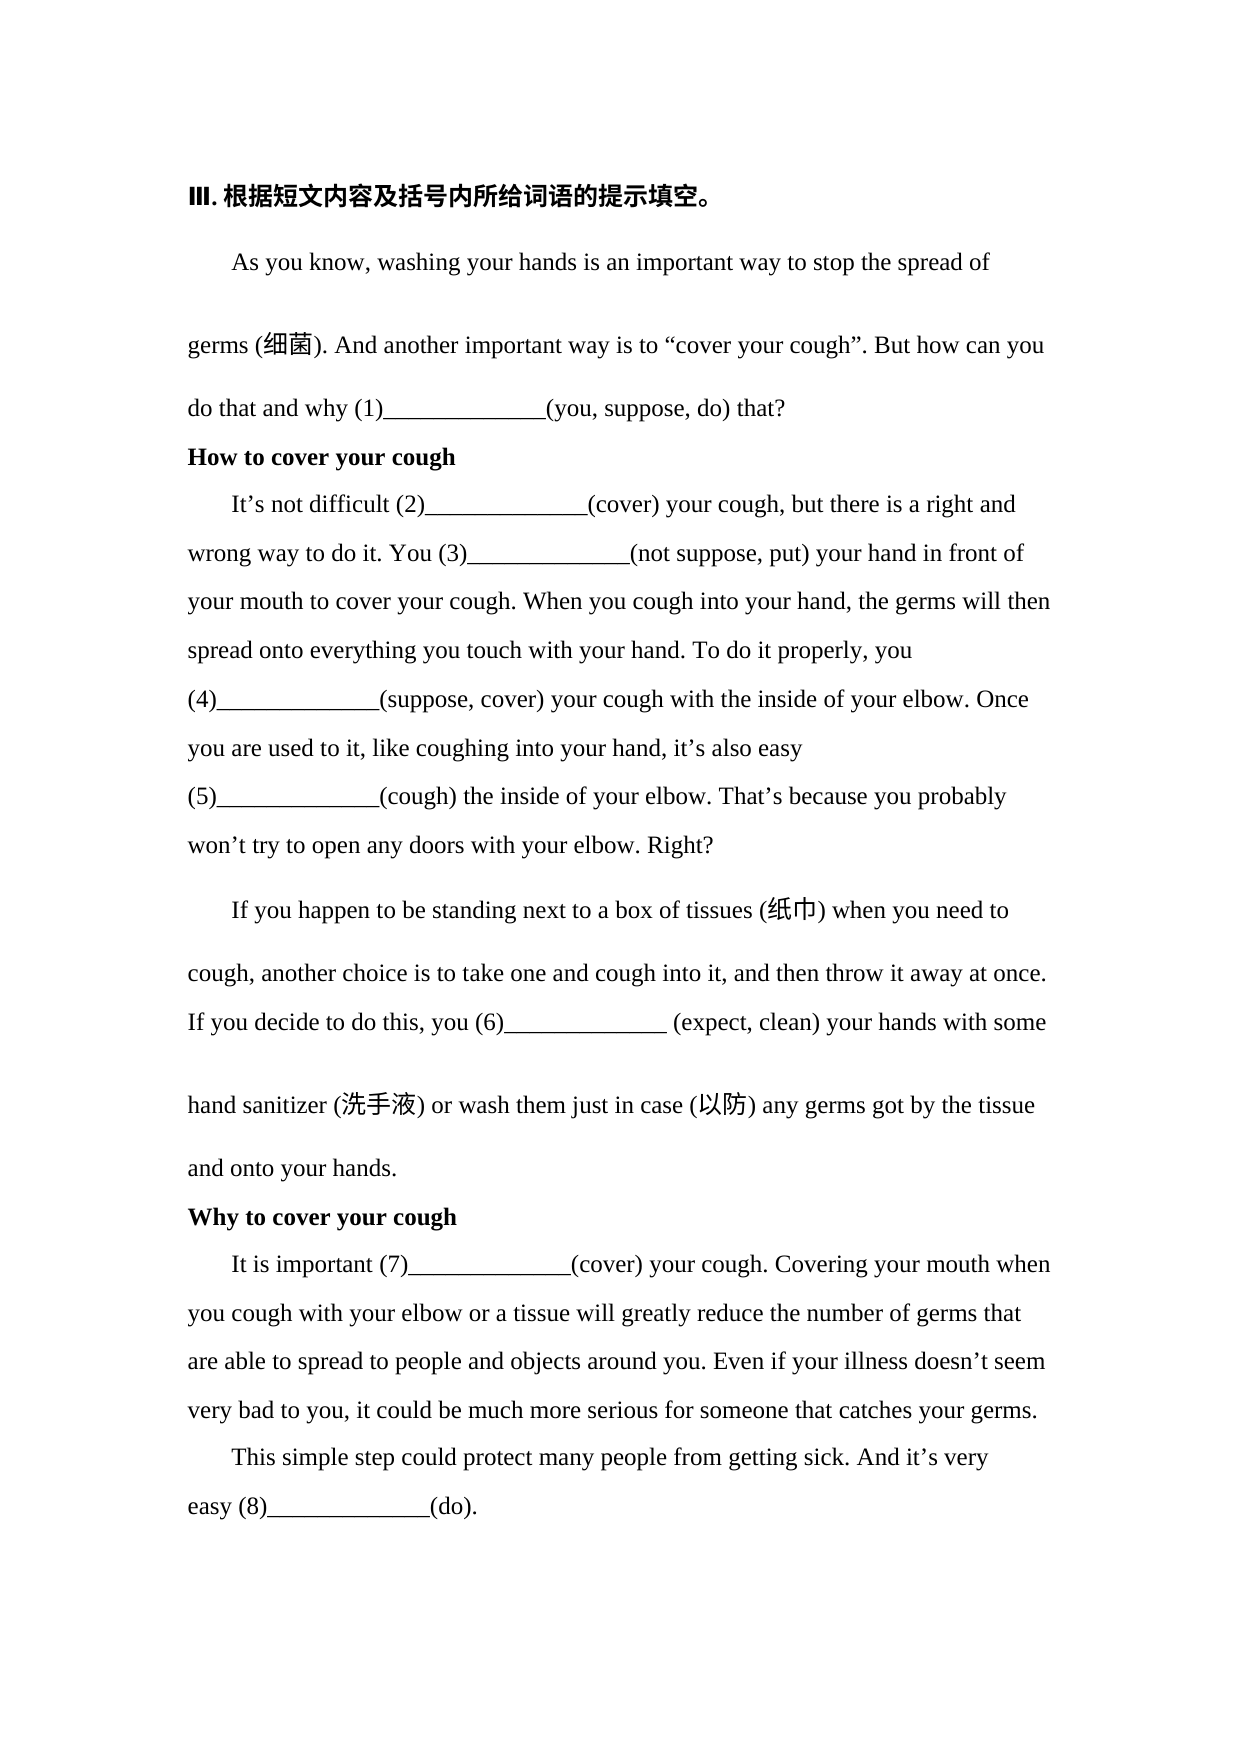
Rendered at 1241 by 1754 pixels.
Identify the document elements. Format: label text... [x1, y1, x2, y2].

text It’s not difficult (2)_____________(cover) your cough, but there is a right and wrong way to do it. You (3)_____________(not suppose, put) your hand in front of your mouth to cover your cough. When you cough into your hand, the germs will then spread onto everything you touch with your hand. To do it properly, you (4)_____________(suppose, cover) your cough with the inside of your elbow. Once you are used to it, like coughing into your hand, it’s also easy (5)_____________(cough) the inside of your elbow. That’s because you probably won’t try to open any doors with your elbow. Right? [187, 487, 1053, 861]
text It is important (7)_____________(cover) your cough. Covering your mouth when you cough with your elbow or a tissue will greatly reduce the number of germs that are able to spread to people and objects around you. Even if your illness doesn’t seem very bad to you, it could be much more serious for someone that catches your germs. [187, 1247, 1053, 1426]
text Ⅲ. 根据短文内容及括号内所给词语的提示填空。 [187, 162, 1053, 227]
text As you know, washing your hands is an important way to stop the spread of germs (细菌). And another important way is to “cover your cough”. But how can you do that and why (1)_____________(you, suppose, do) that? How to cover your cough [187, 245, 1053, 473]
text If you happen to be standing next to a box of tissues (纸巾) when you need to cough, another choice is to take one and cough into it, and then throw it away at once. If you decide to do this, you (6)_____________ (expect, clean) your hands with some hand sanitizer (洗手液) or wash them just in case (以防) any germs got by the tissue and onto your hands. Why to cover your cough [187, 875, 1053, 1233]
text This simple step could protect many people from getting sick. And it’s very easy (8)_____________(do). [187, 1440, 1053, 1521]
